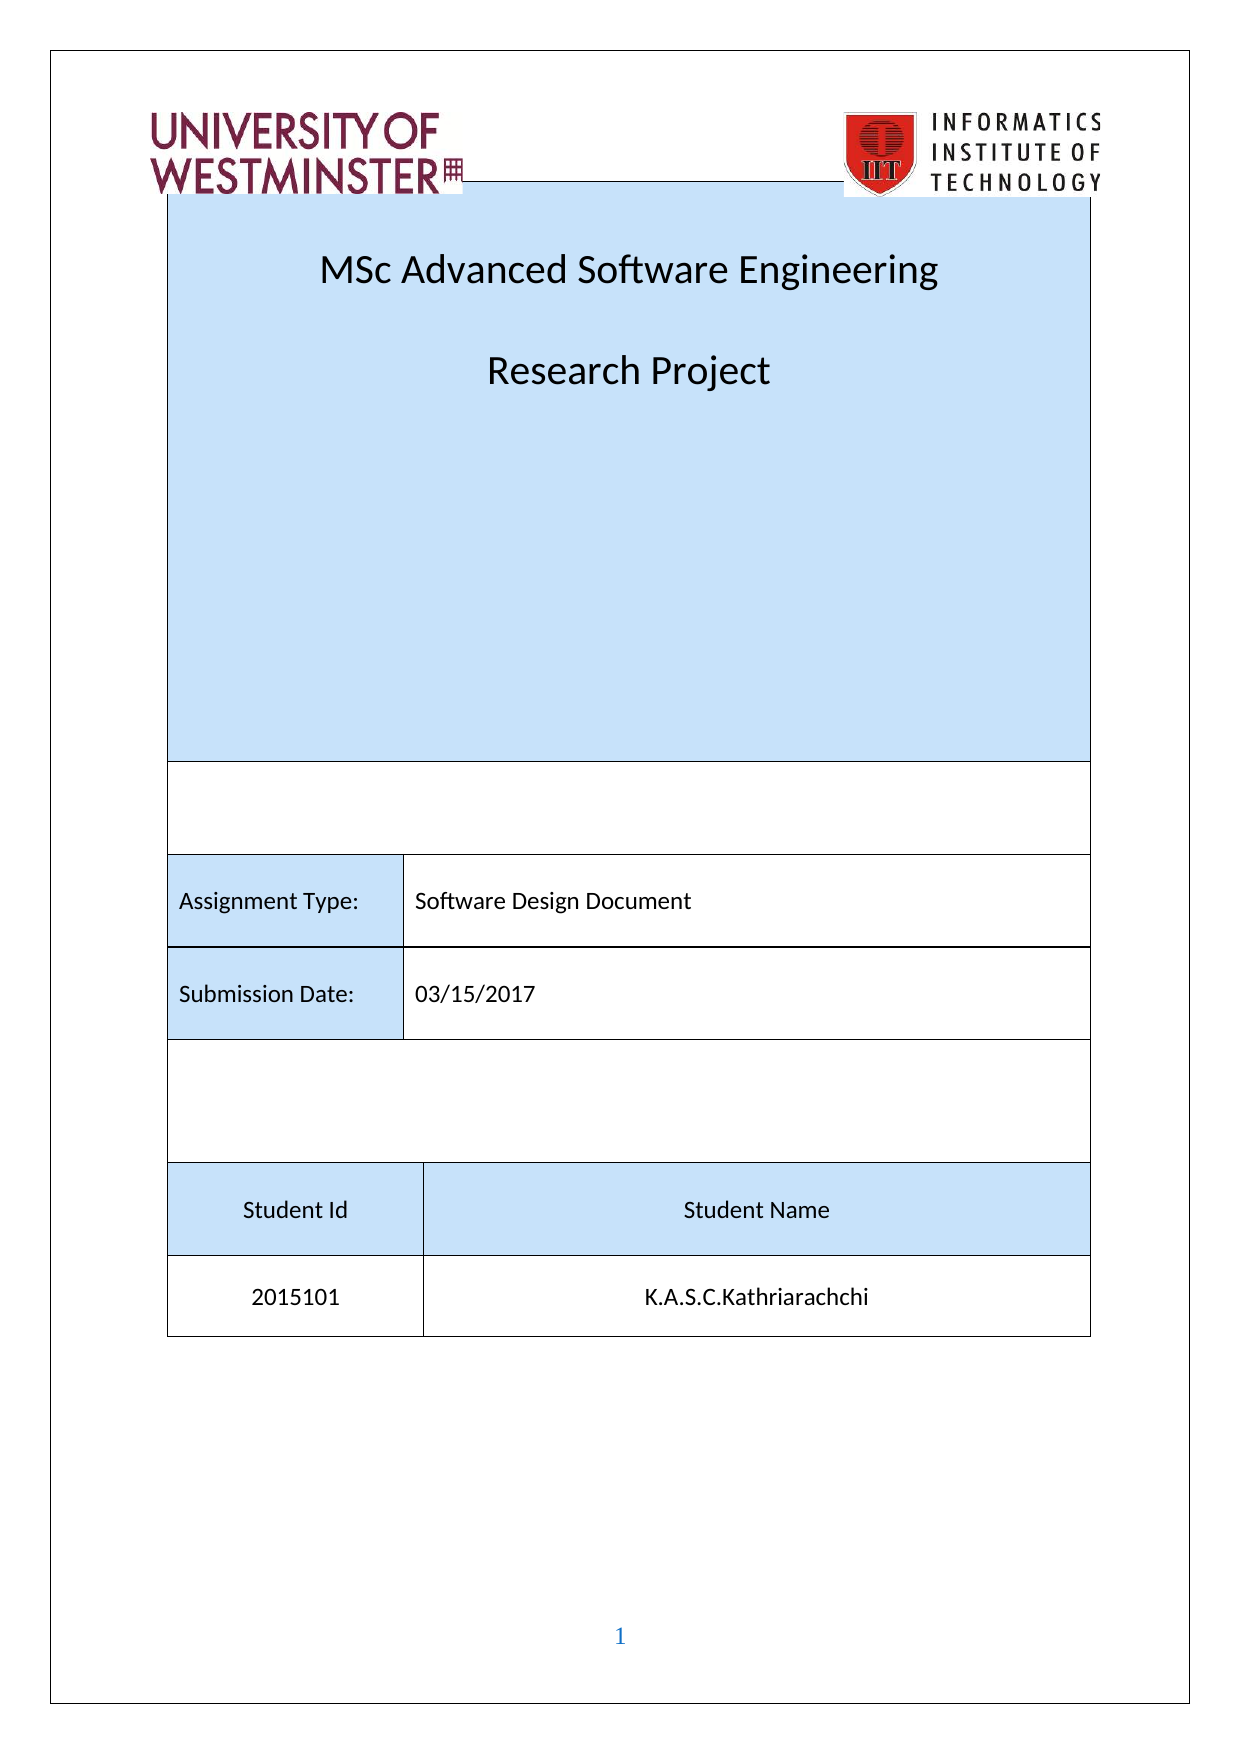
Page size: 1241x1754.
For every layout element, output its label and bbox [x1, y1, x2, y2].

picture [150, 112, 463, 194]
picture [843, 112, 1100, 197]
